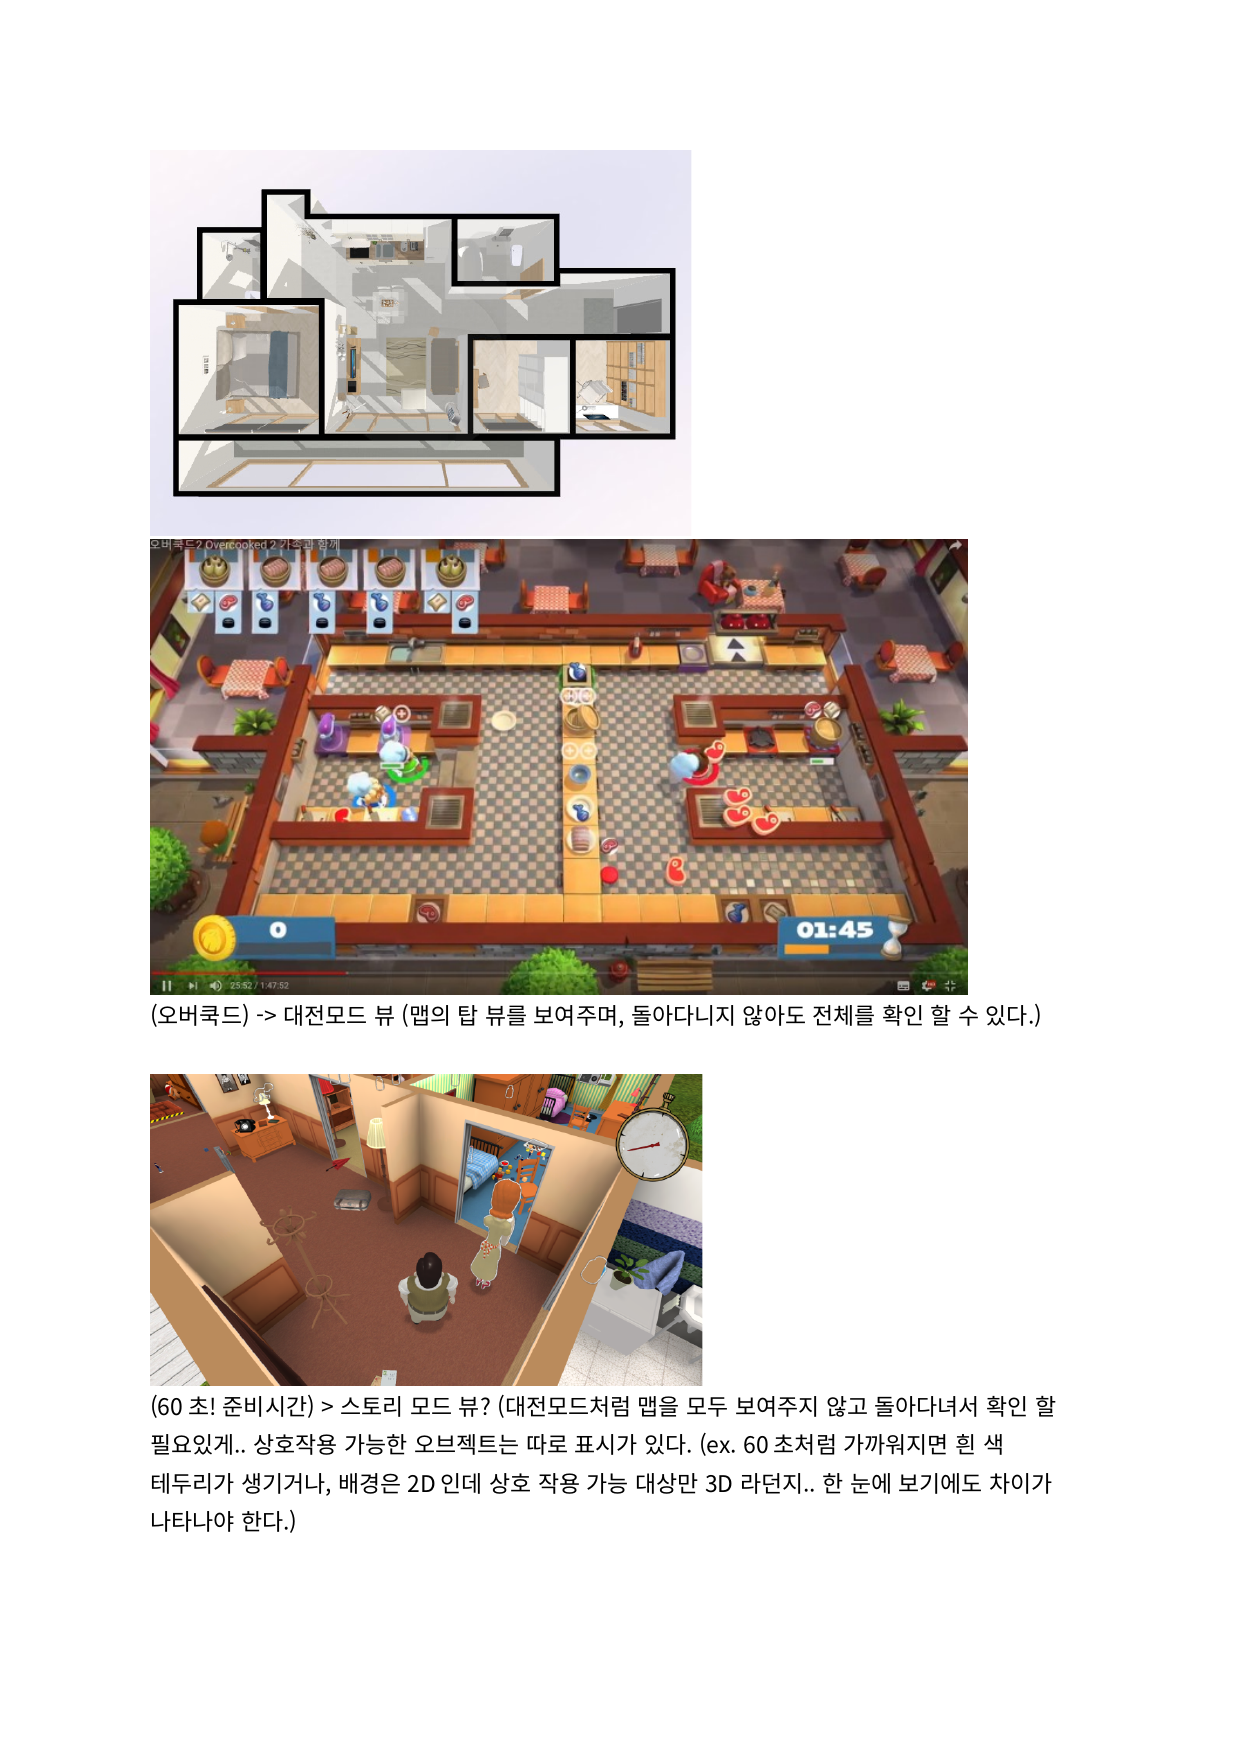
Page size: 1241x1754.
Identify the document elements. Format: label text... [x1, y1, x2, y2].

picture [150, 1074, 703, 1386]
text (60초! 준비시간) > 스토리 모드 뷰? (대전모드처럼 맵을 모두 보여주지 않고 돌아다녀서 확인 할 필요있게.. 상호작용 가능한 오브젝트는 따로 표시가 있다. (ex. 60초처럼 가까워지면 흰 색 테두리가 생기거나, 배경은 2D인데 상호 작용 가능 대상만 3D 라던지.. 한 눈에 보기에도 차이가 나타나야 한다.) [150, 1389, 1090, 1537]
picture [150, 539, 968, 995]
picture [150, 150, 692, 536]
text (오버쿡드) -> 대전모드 뷰 (맵의 탑 뷰를 보여주며, 돌아다니지 않아도 전체를 확인 할 수 있다.) [150, 998, 1090, 1031]
